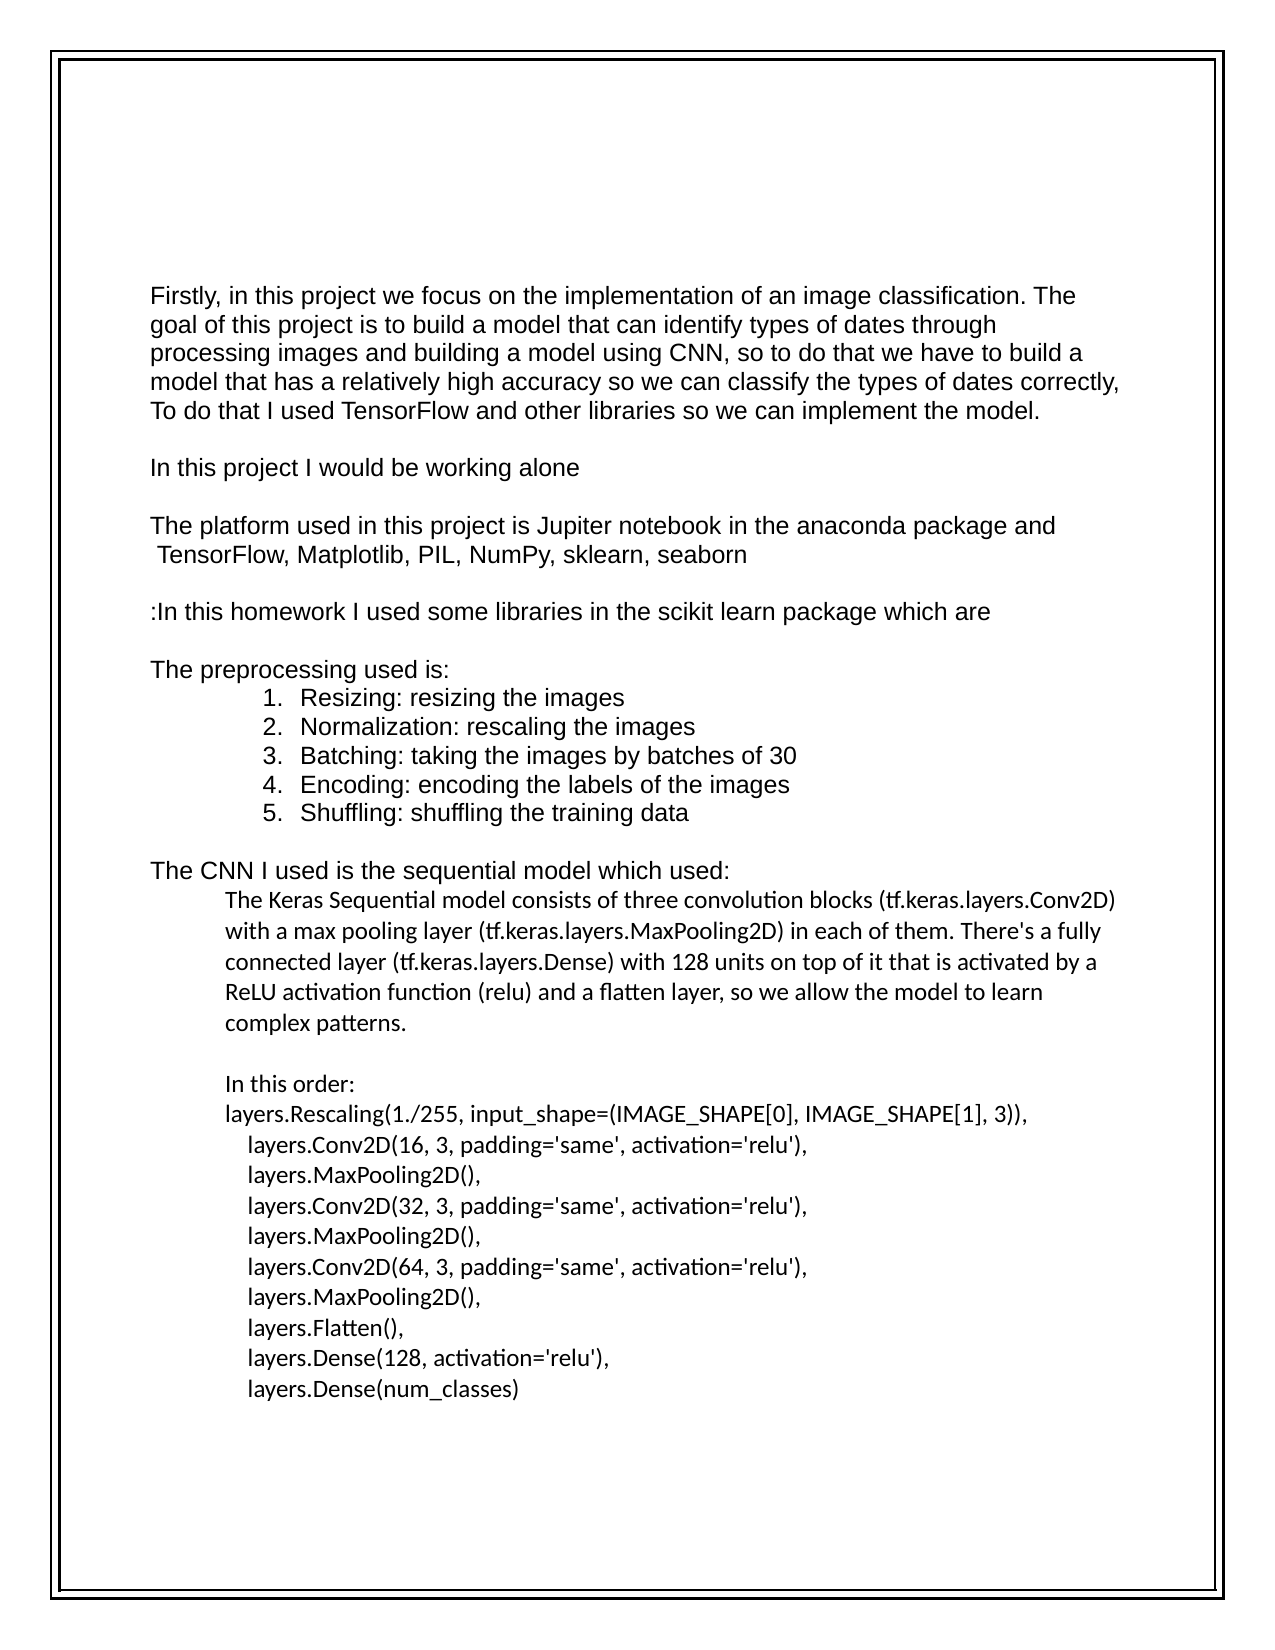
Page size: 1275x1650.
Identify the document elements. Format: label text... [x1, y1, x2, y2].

list In this order: [225, 1068, 1125, 1098]
list Batching: taking the images by batches of 30 [262, 741, 1125, 770]
text In this project I would be working alone [150, 453, 1125, 482]
list layers.MaxPooling2D(), [225, 1159, 1125, 1190]
list Normalization: rescaling the images [262, 712, 1125, 741]
text The CNN I used is the sequential model which used: [150, 856, 1125, 885]
list layers.Conv2D(16, 3, padding='same', activation='relu'), [225, 1129, 1125, 1159]
list Encoding: encoding the labels of the images [262, 770, 1125, 798]
list The Keras Sequential model consists of three convolution blocks (tf.keras.layers.Conv2D) with a max pooling layer (tf.keras.layers.MaxPooling2D) in each of them. There's a fully connected layer (tf.keras.layers.Dense) with 128 units on top of it that is activated by a ReLU activation function (relu) and a flatten layer, so we allow the model to learn complex patterns. [225, 885, 1125, 1037]
list Shuffling: shuffling the training data [262, 798, 1125, 827]
text The preprocessing used is: [150, 655, 1125, 683]
list Resizing: resizing the images [262, 683, 1125, 712]
text In this homework I used some libraries in the scikit learn package which are: [150, 597, 1125, 626]
list layers.Dense(128, activation='relu'), [225, 1342, 1125, 1373]
text The platform used in this project is Jupiter notebook in the anaconda package and TensorFlow, Matplotlib, PIL, NumPy, sklearn, seaborn [150, 511, 1125, 568]
text To do that I used TensorFlow and other libraries so we can implement the model. [150, 396, 1125, 425]
list layers.MaxPooling2D(), [225, 1281, 1125, 1312]
list layers.Dense(num_classes) [225, 1373, 1125, 1403]
list layers.MaxPooling2D(), [225, 1220, 1125, 1251]
list layers.Conv2D(64, 3, padding='same', activation='relu'), [225, 1251, 1125, 1281]
list layers.Flatten(), [225, 1312, 1125, 1342]
text Firstly, in this project we focus on the implementation of an image classification. The goal of this project is to build a model that can identify types of dates through processing images and building a model using CNN, so to do that we have to build a model that has a relatively high accuracy so we can classify the types of dates correctly, [150, 281, 1125, 396]
list layers.Rescaling(1./255, input_shape=(IMAGE_SHAPE[0], IMAGE_SHAPE[1], 3)), [225, 1098, 1125, 1129]
list layers.Conv2D(32, 3, padding='same', activation='relu'), [225, 1190, 1125, 1220]
